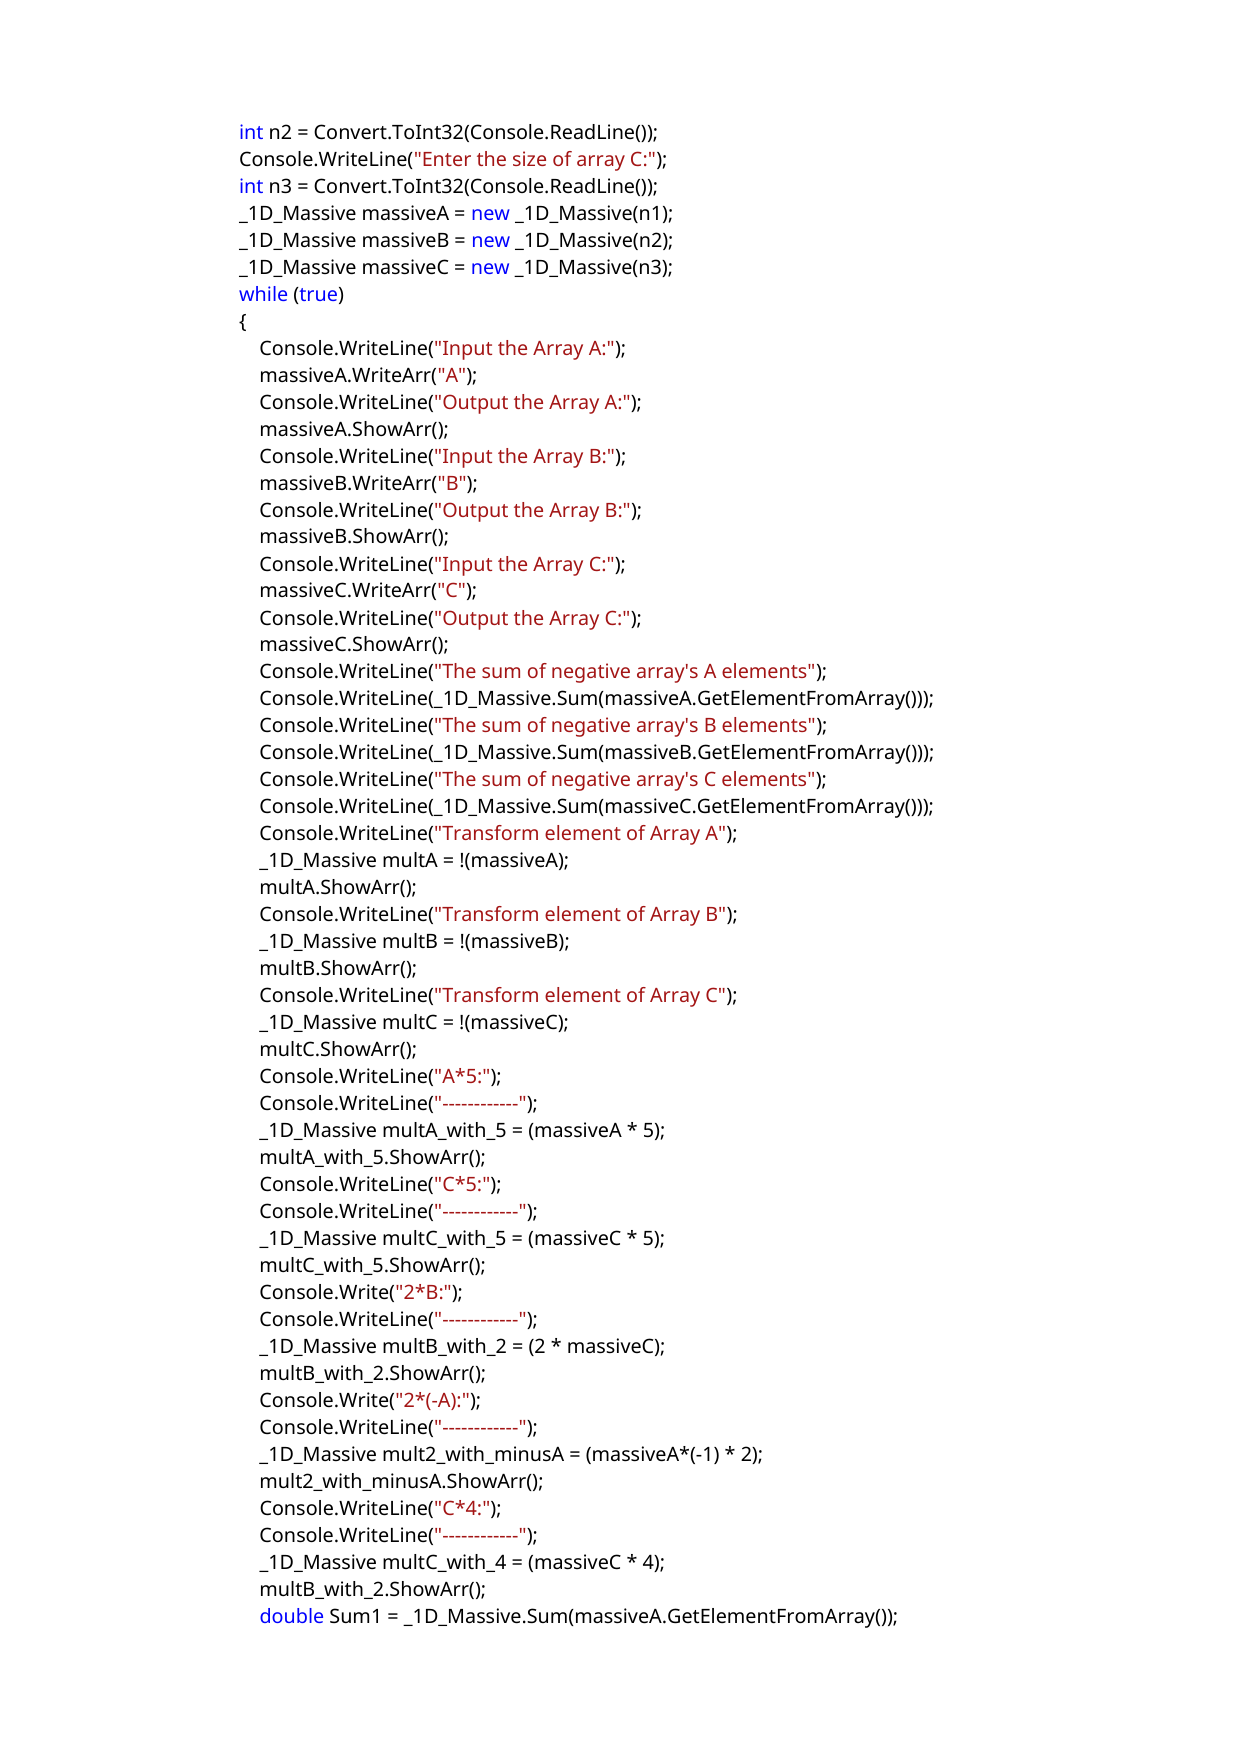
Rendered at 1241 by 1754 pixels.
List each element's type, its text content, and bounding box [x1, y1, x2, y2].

text Console.Write("2*(-A):"); [177, 1386, 1152, 1413]
text Console.WriteLine("------------"); [177, 1089, 1152, 1116]
text Console.WriteLine("C*4:"); [177, 1494, 1152, 1521]
text massiveA.WriteArr("A"); [177, 361, 1152, 388]
text Console.WriteLine("Input the Array C:"); [177, 550, 1152, 577]
text mult2_with_minusA.ShowArr(); [177, 1467, 1152, 1494]
text Console.WriteLine(_1D_Massive.Sum(massiveA.GetElementFromArray())); [177, 685, 1152, 712]
text Console.WriteLine(_1D_Massive.Sum(massiveC.GetElementFromArray())); [177, 793, 1152, 819]
text _1D_Massive multB_with_2 = (2 * massiveC); [177, 1332, 1152, 1359]
text Console.WriteLine("Input the Array B:"); [177, 442, 1152, 469]
text _1D_Massive multC = !(massiveC); [177, 1008, 1152, 1035]
text _1D_Massive massiveC = new _1D_Massive(n3); [177, 253, 1152, 280]
text Console.WriteLine("The sum of negative array's A elements"); [177, 658, 1152, 685]
text double Sum1 = _1D_Massive.Sum(massiveA.GetElementFromArray()); [177, 1602, 1152, 1629]
text _1D_Massive multA = !(massiveA); [177, 847, 1152, 873]
text massiveC.ShowArr(); [177, 631, 1152, 658]
text _1D_Massive massiveB = new _1D_Massive(n2); [177, 226, 1152, 253]
text _1D_Massive multA_with_5 = (massiveA * 5); [177, 1116, 1152, 1143]
text multB_with_2.ShowArr(); [177, 1575, 1152, 1602]
text _1D_Massive multC_with_4 = (massiveC * 4); [177, 1548, 1152, 1575]
text Console.Write("2*B:"); [177, 1278, 1152, 1305]
text multA_with_5.ShowArr(); [177, 1143, 1152, 1170]
text Console.WriteLine("The sum of negative array's C elements"); [177, 766, 1152, 793]
text Console.WriteLine("Transform element of Array B"); [177, 901, 1152, 927]
text multA.ShowArr(); [177, 873, 1152, 901]
text int n3 = Convert.ToInt32(Console.ReadLine()); [177, 172, 1152, 199]
text massiveB.WriteArr("B"); [177, 469, 1152, 496]
text Console.WriteLine("Transform element of Array A"); [177, 819, 1152, 847]
text massiveA.ShowArr(); [177, 415, 1152, 442]
text Console.WriteLine("------------"); [177, 1197, 1152, 1224]
text Console.WriteLine("------------"); [177, 1413, 1152, 1440]
text while (true) [177, 280, 1152, 307]
text Console.WriteLine("------------"); [177, 1305, 1152, 1332]
text massiveB.ShowArr(); [177, 523, 1152, 550]
text int n2 = Convert.ToInt32(Console.ReadLine()); [177, 118, 1152, 145]
text massiveC.WriteArr("C"); [177, 577, 1152, 604]
text Console.WriteLine(_1D_Massive.Sum(massiveB.GetElementFromArray())); [177, 739, 1152, 766]
text Console.WriteLine("Transform element of Array C"); [177, 981, 1152, 1008]
text multB_with_2.ShowArr(); [177, 1359, 1152, 1386]
text Console.WriteLine("Output the Array B:"); [177, 496, 1152, 523]
text Console.WriteLine("Output the Array A:"); [177, 388, 1152, 415]
text multC.ShowArr(); [177, 1035, 1152, 1062]
text _1D_Massive multC_with_5 = (massiveC * 5); [177, 1224, 1152, 1251]
text Console.WriteLine("Enter the size of array C:"); [177, 145, 1152, 172]
text Console.WriteLine("The sum of negative array's B elements"); [177, 712, 1152, 739]
text Console.WriteLine("C*5:"); [177, 1170, 1152, 1197]
text Console.WriteLine("Input the Array A:"); [177, 334, 1152, 361]
text { [177, 307, 1152, 334]
text _1D_Massive multB = !(massiveB); [177, 927, 1152, 954]
text Console.WriteLine("A*5:"); [177, 1062, 1152, 1089]
text multC_with_5.ShowArr(); [177, 1251, 1152, 1278]
text _1D_Massive mult2_with_minusA = (massiveA*(-1) * 2); [177, 1440, 1152, 1467]
text Console.WriteLine("------------"); [177, 1521, 1152, 1548]
text multB.ShowArr(); [177, 954, 1152, 981]
text Console.WriteLine("Output the Array C:"); [177, 604, 1152, 631]
text _1D_Massive massiveA = new _1D_Massive(n1); [177, 199, 1152, 226]
